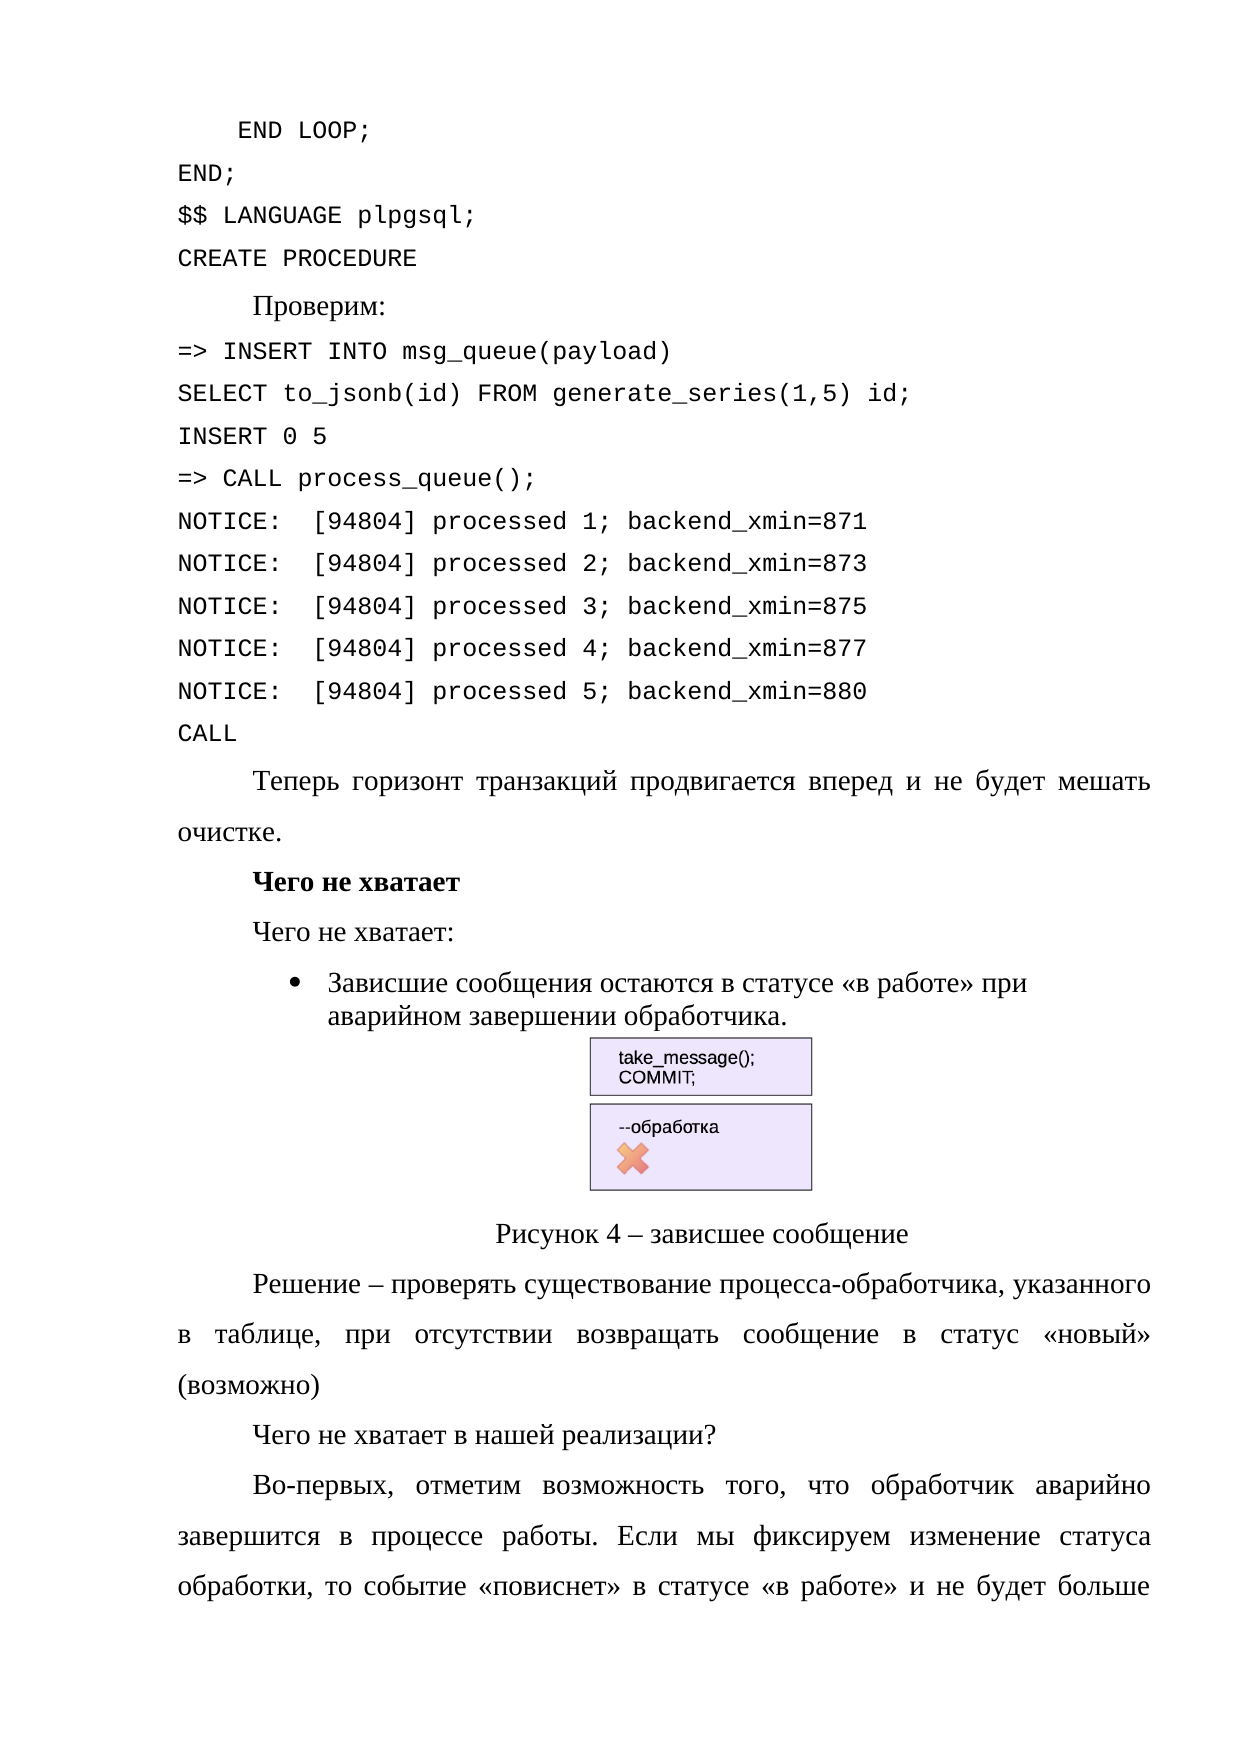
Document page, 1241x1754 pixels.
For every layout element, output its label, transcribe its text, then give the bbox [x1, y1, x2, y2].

text Чего не хватает: [177, 914, 1152, 948]
text Проверим: [177, 288, 1152, 322]
text Рисунок 4 – зависшее сообщение [177, 1216, 1152, 1249]
text END; [177, 161, 1152, 189]
text Теперь горизонт транзакций продвигается вперед и не будет мешать очистке. [177, 763, 1152, 847]
text Чего не хватает [177, 864, 1152, 898]
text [177, 1467, 1152, 1602]
text END LOOP; [177, 118, 1152, 146]
text NOTICE: [94804] processed 2; backend_xmin=873 [177, 551, 1152, 579]
text Чего не хватает в нашей реализации? [177, 1417, 1152, 1451]
text Решение – проверять существование процесса-обработчика, указанного в таблице, при отсутствии возвращать сообщение в статус «новый» (возможно) [177, 1266, 1152, 1400]
text => INSERT INTO msg_queue(payload) [177, 338, 1152, 367]
list Зависшие сообщения остаются в статусе «в работе» при аварийном завершении обработчика. [290, 965, 1152, 1032]
text CREATE PROCEDURE [177, 246, 1152, 274]
text NOTICE: [94804] processed 3; backend_xmin=875 [177, 593, 1152, 622]
text NOTICE: [94804] processed 1; backend_xmin=871 [177, 508, 1152, 537]
text CALL [177, 721, 1152, 749]
picture [582, 1031, 822, 1199]
text NOTICE: [94804] processed 4; backend_xmin=877 [177, 636, 1152, 664]
text SELECT to_jsonb(id) FROM generate_series(1,5) id; [177, 381, 1152, 409]
text NOTICE: [94804] processed 5; backend_xmin=880 [177, 678, 1152, 707]
text => CALL process_queue(); [177, 466, 1152, 494]
text $$ LANGUAGE plpgsql; [177, 203, 1152, 231]
text INSERT 0 5 [177, 423, 1152, 452]
